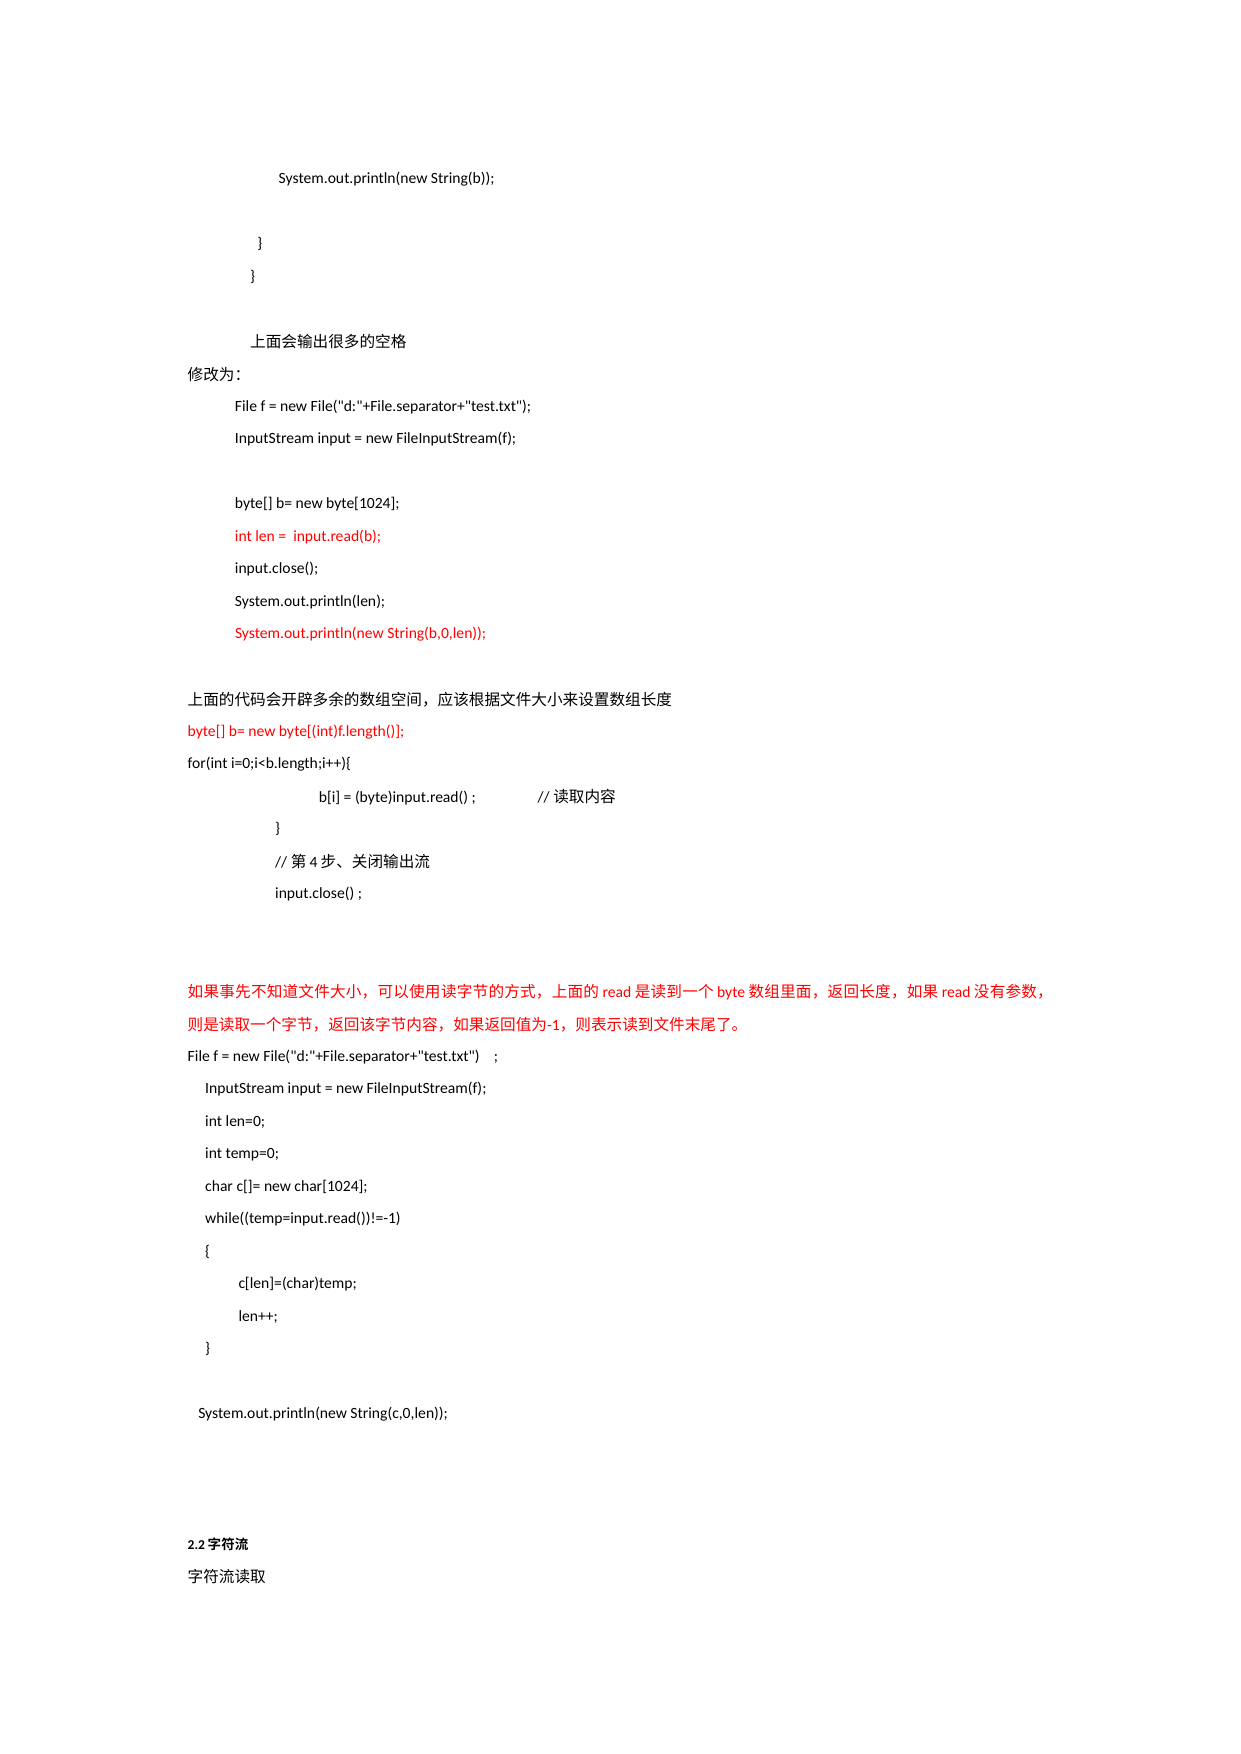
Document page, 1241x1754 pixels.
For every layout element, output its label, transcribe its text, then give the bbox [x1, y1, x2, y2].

text input.close() ; [187, 877, 1053, 909]
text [187, 422, 1053, 454]
text File f = new File("d:"+File.separator+"test.txt") ; [187, 1039, 1053, 1072]
subtitle 2.2字符流 [187, 1527, 1053, 1559]
text char c[]= new char[1024]; [187, 1169, 1053, 1202]
text InputStream input = new FileInputStream(f); [187, 1072, 1053, 1104]
text System.out.println(new String(b,0,len)); [187, 617, 1053, 649]
text 上面会输出很多的空格 [187, 324, 1053, 357]
text // 第4步、关闭输出流 [187, 844, 1053, 877]
text len++; [187, 1299, 1053, 1332]
text c[len]=(char)temp; [187, 1267, 1053, 1299]
text byte[] b= new byte[1024]; [187, 487, 1053, 519]
text 修改为： [187, 357, 1053, 389]
text int len=0; [187, 1104, 1053, 1137]
text } [187, 227, 1053, 259]
text byte[] b= new byte[(int)f.length()]; [187, 714, 1053, 747]
text b[i] = (byte)input.read() ; // 读取内容 [187, 779, 1053, 812]
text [187, 1397, 1053, 1429]
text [187, 389, 1053, 422]
text System.out.println(len); [187, 584, 1053, 617]
text 上面的代码会开辟多余的数组空间，应该根据文件大小来设置数组长度 [187, 682, 1053, 714]
text 字符流读取 [187, 1559, 1053, 1592]
text int temp=0; [187, 1137, 1053, 1169]
text } [187, 259, 1053, 292]
text input.close(); [187, 552, 1053, 584]
text } [187, 1332, 1053, 1364]
text System.out.println(new String(b)); [187, 162, 1053, 194]
text 如果事先不知道文件大小，可以使用读字节的方式，上面的read是读到一个byte数组里面，返回长度，如果read没有参数，则是读取一个字节，返回该字节内容，如果返回值为-1，则表示读到文件末尾了。 [187, 974, 1053, 1039]
text while((temp=input.read())!=-1) [187, 1202, 1053, 1234]
text { [187, 1234, 1053, 1267]
text } [187, 812, 1053, 844]
text for(int i=0;i<b.length;i++){ [187, 747, 1053, 779]
text int len = input.read(b); [187, 519, 1053, 552]
